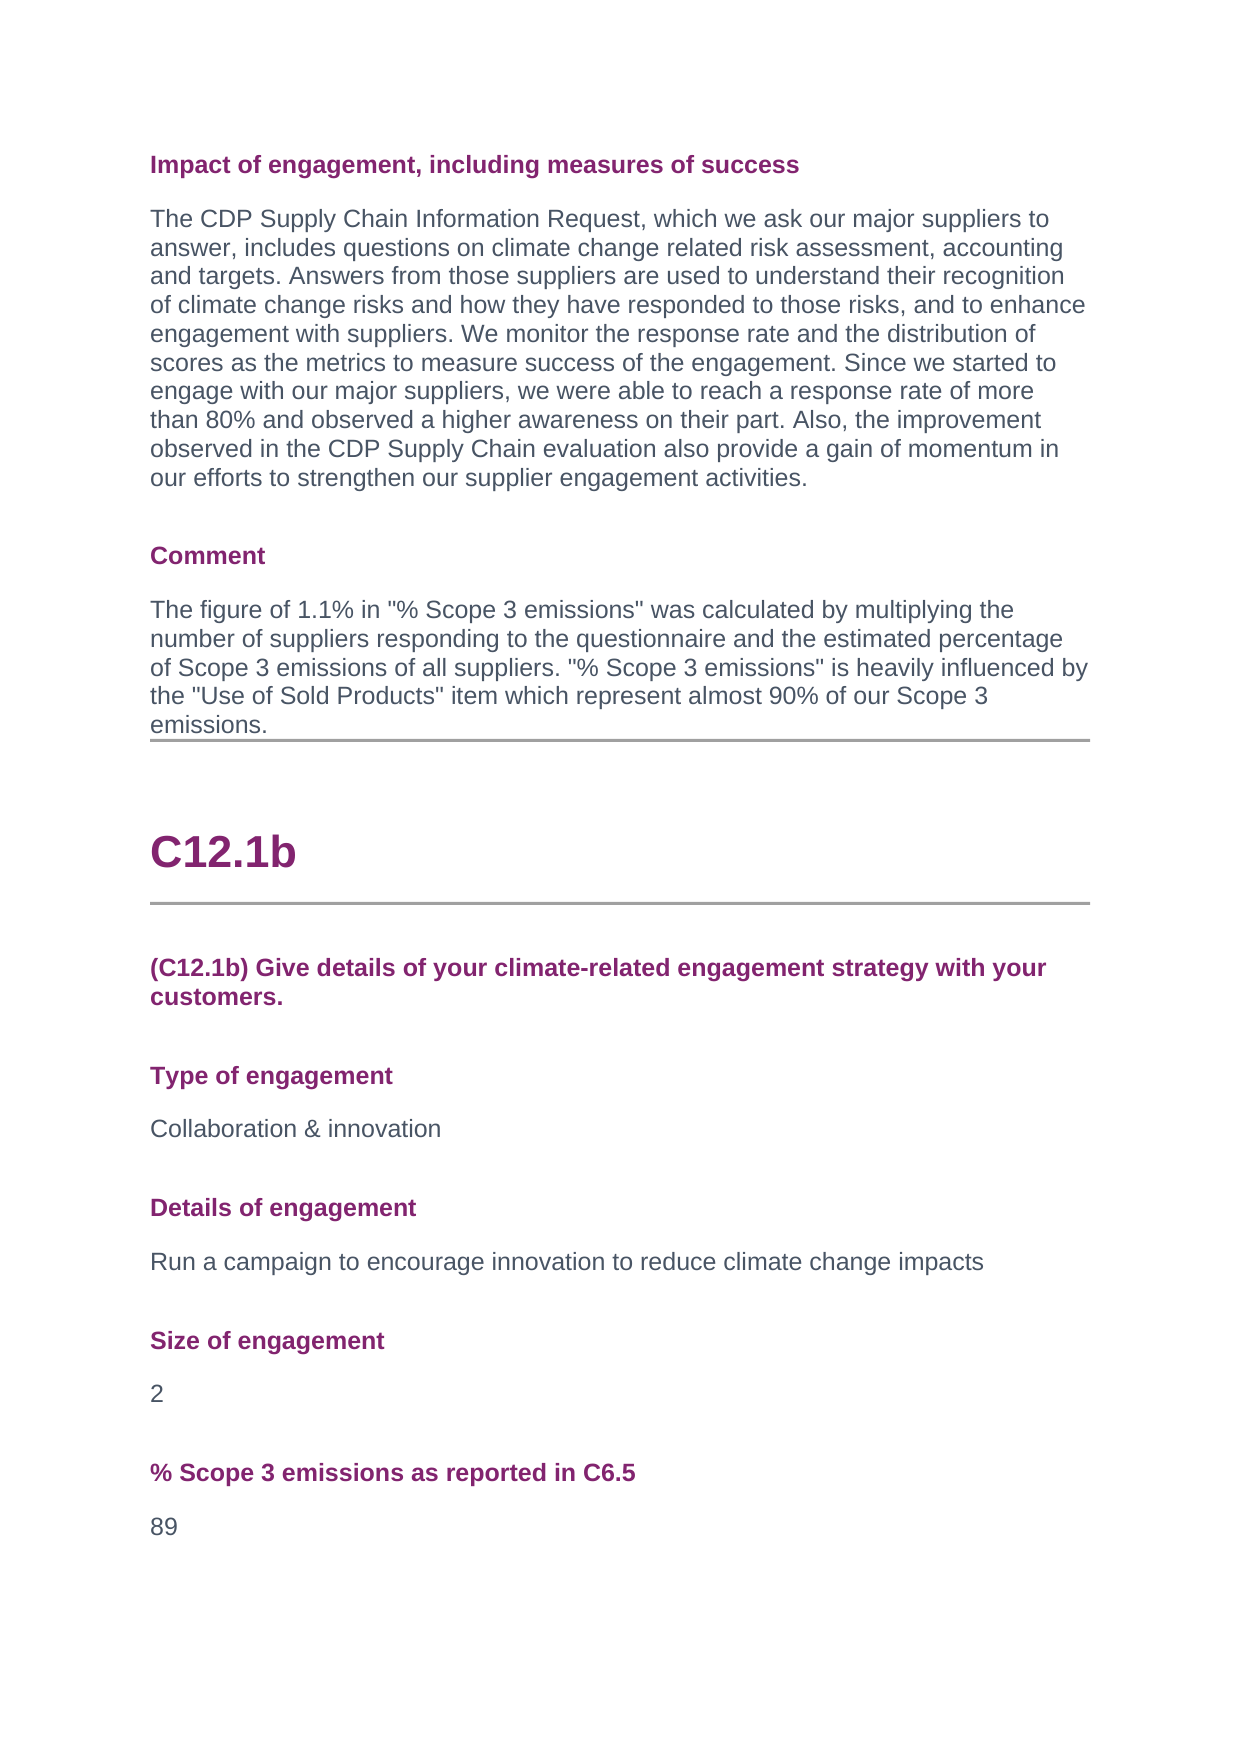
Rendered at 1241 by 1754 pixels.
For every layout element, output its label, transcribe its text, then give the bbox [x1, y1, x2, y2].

subtitle % Scope 3 emissions as reported in C6.5 [150, 1458, 1090, 1487]
subtitle Size of engagement [150, 1326, 1090, 1354]
text The figure of 1.1% in "% Scope 3 emissions" was calculated by multiplying the number of suppliers responding to the questionnaire and the estimated percentage of Scope 3 emissions of all suppliers. "% Scope 3 emissions" is heavily influenced by the "Use of Sold Products" item which represent almost 90% of our Scope 3 emissions. [150, 595, 1090, 738]
text The CDP Supply Chain Information Request, which we ask our major suppliers to answer, includes questions on climate change related risk assessment, accounting and targets. Answers from those suppliers are used to understand their recognition of climate change risks and how they have responded to those risks, and to enhance engagement with suppliers. We monitor the response rate and the distribution of scores as the metrics to measure success of the engagement. Since we started to engage with our major suppliers, we were able to reach a response rate of more than 80% and observed a higher awareness on their part. Also, the improvement observed in the CDP Supply Chain evaluation also provide a gain of momentum in our efforts to strengthen our supplier engagement activities. [150, 204, 1090, 491]
subtitle Impact of engagement, including measures of success [150, 150, 1090, 179]
subtitle Comment [150, 541, 1090, 570]
subtitle (C12.1b) Give details of your climate-related engagement strategy with your customers. [150, 953, 1090, 1011]
subtitle Details of engagement [150, 1193, 1090, 1222]
text Collaboration & innovation [150, 1114, 1090, 1143]
text 2 [150, 1379, 1090, 1408]
subtitle Type of engagement [150, 1061, 1090, 1089]
text 89 [150, 1512, 1090, 1541]
subtitle C12.1b [150, 769, 1090, 877]
text Run a campaign to encourage innovation to reduce climate change impacts [150, 1247, 1090, 1276]
